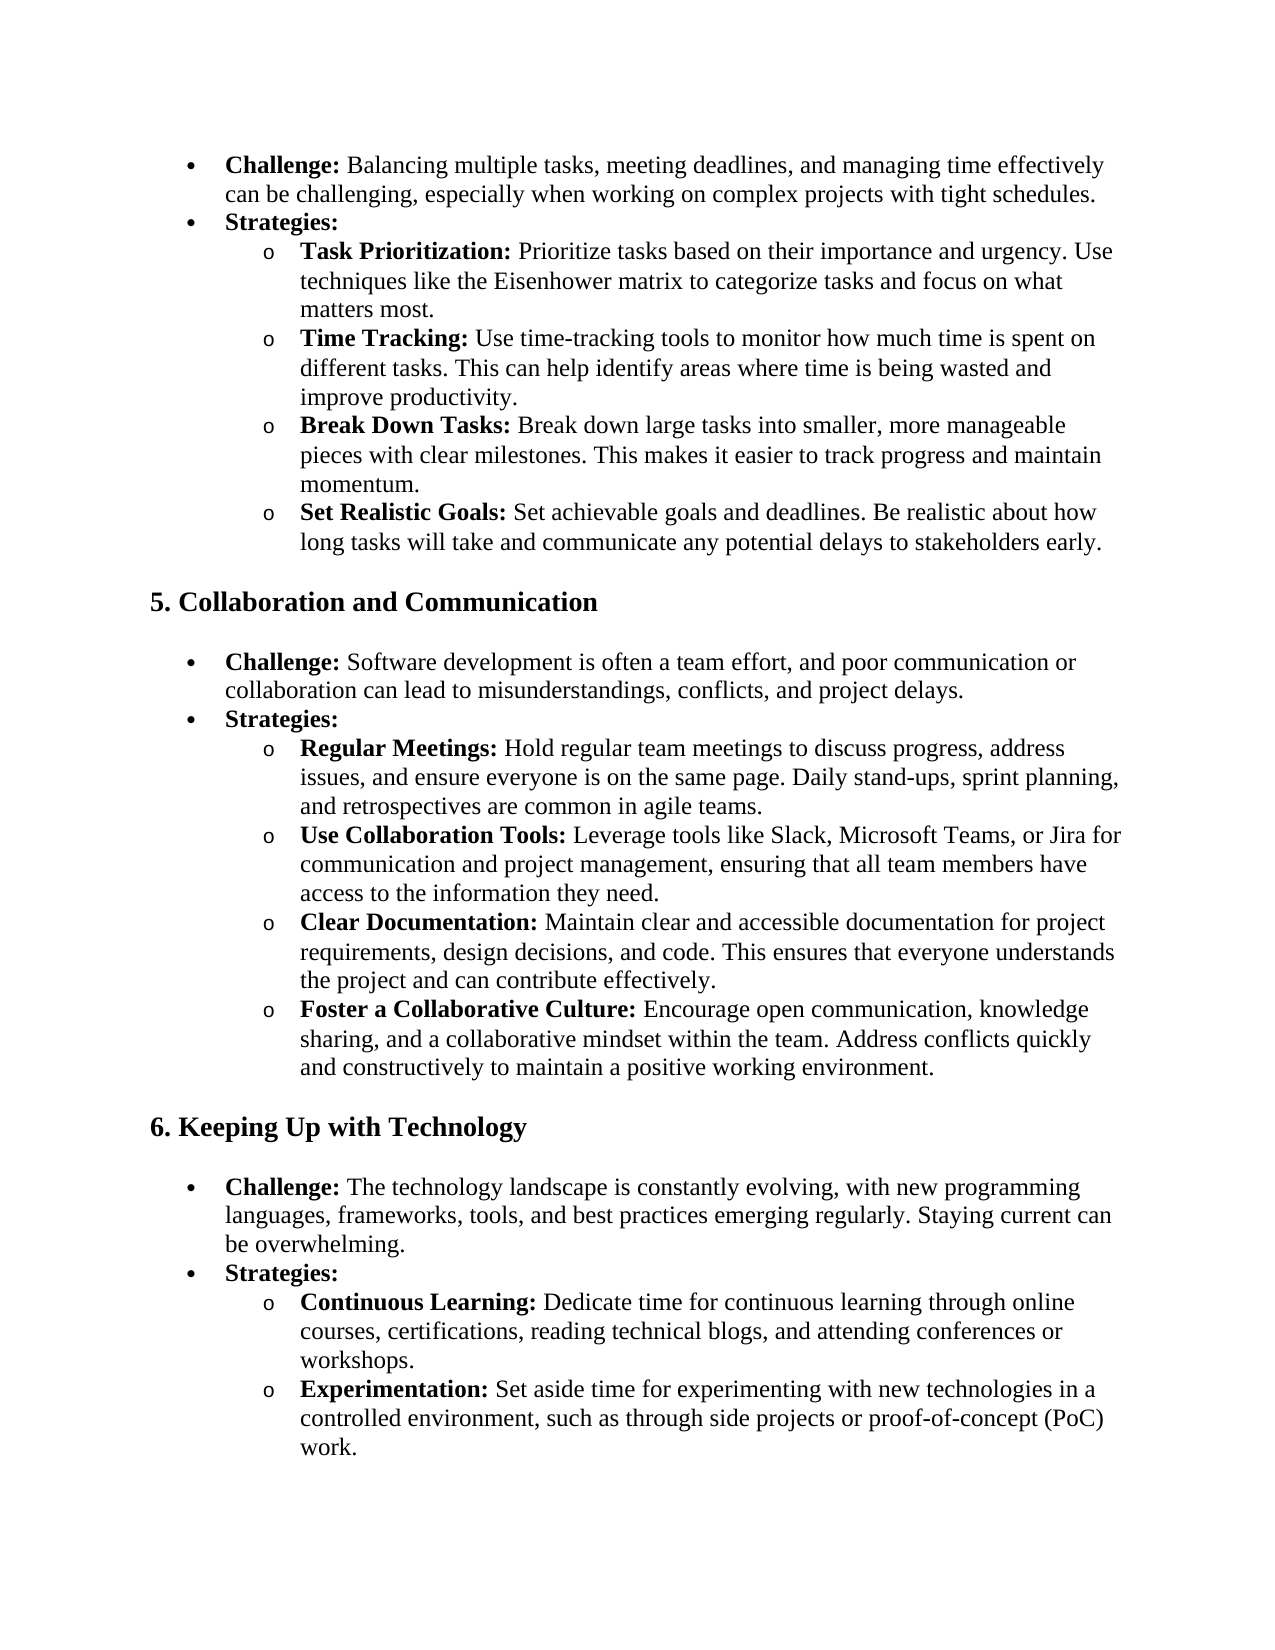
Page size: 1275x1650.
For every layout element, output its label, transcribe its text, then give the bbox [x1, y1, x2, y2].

list Use Collaboration Tools: Leverage tools like Slack, Microsoft Teams, or Jira for communication and project management, ensuring that all team members have access to the information they need. [262, 820, 1125, 907]
list Strategies: [187, 1258, 1125, 1287]
text 6. Keeping Up with Technology [150, 1110, 1125, 1143]
list Strategies: [187, 704, 1125, 733]
list Time Tracking: Use time-tracking tools to monitor how much time is spent on different tasks. This can help identify areas where time is being wasted and improve productivity. [262, 323, 1125, 410]
list Regular Meetings: Hold regular team meetings to discuss progress, address issues, and ensure everyone is on the same page. Daily stand-ups, sprint planning, and retrospectives are common in agile teams. [262, 733, 1125, 820]
list Set Realistic Goals: Set achievable goals and deadlines. Be realistic about how long tasks will take and communicate any potential delays to stakeholders early. [262, 497, 1125, 556]
list Challenge: Balancing multiple tasks, meeting deadlines, and managing time effectively can be challenging, especially when working on complex projects with tight schedules. [187, 150, 1125, 207]
list Clear Documentation: Maintain clear and accessible documentation for project requirements, design decisions, and code. This ensures that everyone understands the project and can contribute effectively. [262, 907, 1125, 994]
list Challenge: Software development is often a team effort, and poor communication or collaboration can lead to misunderstandings, conflicts, and project delays. [187, 647, 1125, 704]
list Challenge: The technology landscape is constantly evolving, with new programming languages, frameworks, tools, and best practices emerging regularly. Staying current can be overwhelming. [187, 1172, 1125, 1258]
list Continuous Learning: Dedicate time for continuous learning through online courses, certifications, reading technical blogs, and attending conferences or workshops. [262, 1287, 1125, 1374]
list Experimentation: Set aside time for experimenting with new technologies in a controlled environment, such as through side projects or proof-of-concept (PoC) work. [262, 1374, 1125, 1461]
list Foster a Collaborative Culture: Encourage open communication, knowledge sharing, and a collaborative mindset within the team. Address conflicts quickly and constructively to maintain a positive working environment. [262, 994, 1125, 1081]
list Strategies: [187, 207, 1125, 236]
list Break Down Tasks: Break down large tasks into smaller, more manageable pieces with clear milestones. This makes it easier to track progress and maintain momentum. [262, 410, 1125, 497]
list Task Prioritization: Prioritize tasks based on their importance and urgency. Use techniques like the Eisenhower matrix to categorize tasks and focus on what matters most. [262, 236, 1125, 323]
text 5. Collaboration and Communication [150, 585, 1125, 617]
